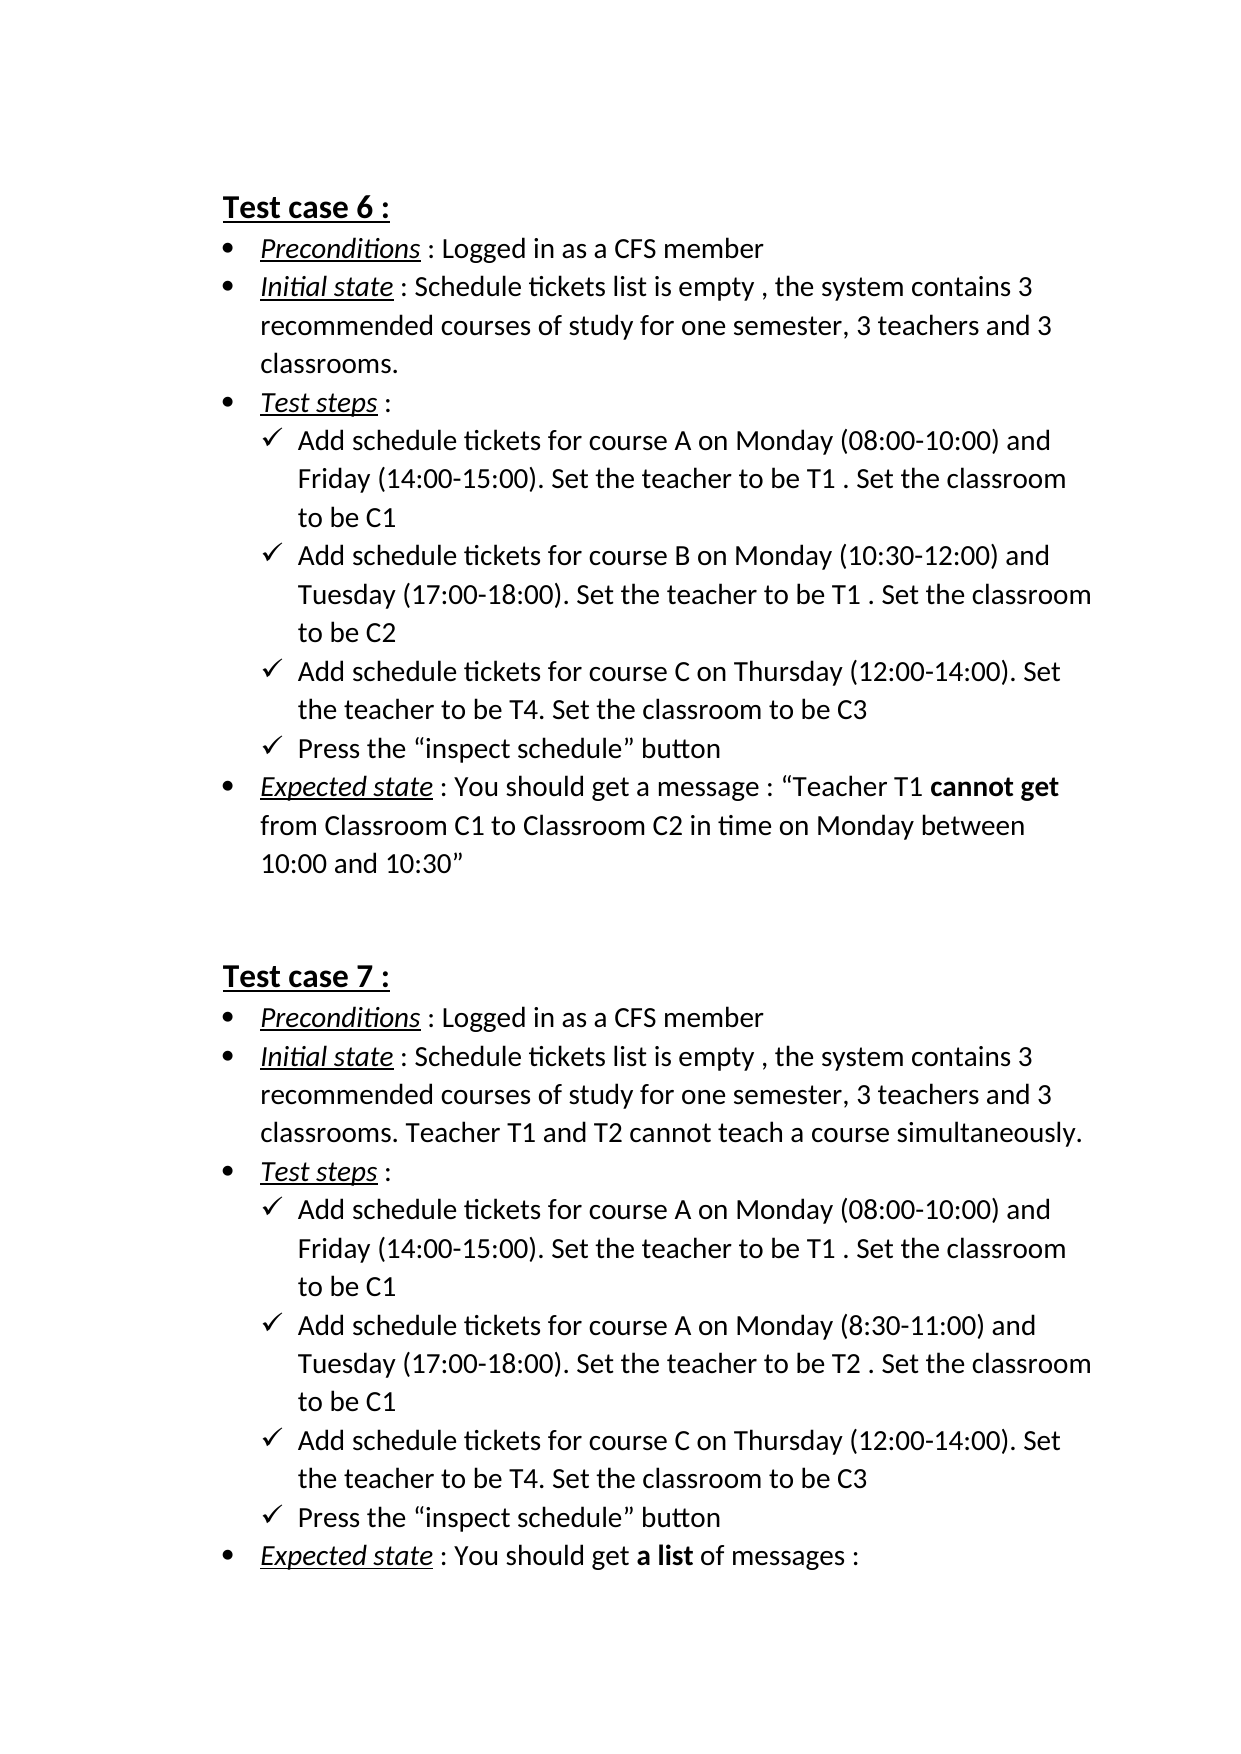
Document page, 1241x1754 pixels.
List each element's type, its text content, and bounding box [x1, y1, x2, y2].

list Expected state : You should get a message : “Teacher T1 cannot get from Classroom C1 to Classroom C2 in time on Monday between 10:00 and 10:30” [223, 768, 1093, 881]
list Initial state : Schedule tickets list is empty , the system contains 3 recommended courses of study for one semester, 3 teachers and 3 classrooms. Teacher T1 and T2 cannot teach a course simultaneously. [223, 1038, 1093, 1150]
list Preconditions : Logged in as a CFS member [223, 999, 1093, 1035]
list Press the “inspect schedule” button [260, 730, 1093, 765]
list Expected state : You should get a list of messages : [223, 1537, 1093, 1573]
list Add schedule tickets for course A on Monday (08:00-10:00) and Friday (14:00-15:00). Set the teacher to be T1 . Set the classroom to be C1 [260, 1191, 1093, 1304]
list Test case 7 : [223, 955, 1093, 996]
list Add schedule tickets for course B on Monday (10:30-12:00) and Tuesday (17:00-18:00). Set the teacher to be T1 . Set the classroom to be C2 [260, 537, 1093, 650]
list Add schedule tickets for course C on Thursday (12:00-14:00). Set the teacher to be T4. Set the classroom to be C3 [260, 653, 1093, 727]
list Add schedule tickets for course C on Thursday (12:00-14:00). Set the teacher to be T4. Set the classroom to be C3 [260, 1422, 1093, 1496]
list Add schedule tickets for course A on Monday (08:00-10:00) and Friday (14:00-15:00). Set the teacher to be T1 . Set the classroom to be C1 [260, 422, 1093, 535]
list Initial state : Schedule tickets list is empty , the system contains 3 recommended courses of study for one semester, 3 teachers and 3 classrooms. [223, 268, 1093, 381]
list Test steps : [223, 384, 1093, 419]
list Press the “inspect schedule” button [260, 1499, 1093, 1534]
list Preconditions : Logged in as a CFS member [223, 230, 1093, 266]
list Test case 6 : [223, 186, 1093, 227]
list Add schedule tickets for course A on Monday (8:30-11:00) and Tuesday (17:00-18:00). Set the teacher to be T2 . Set the classroom to be C1 [260, 1307, 1093, 1419]
list Test steps : [223, 1153, 1093, 1188]
